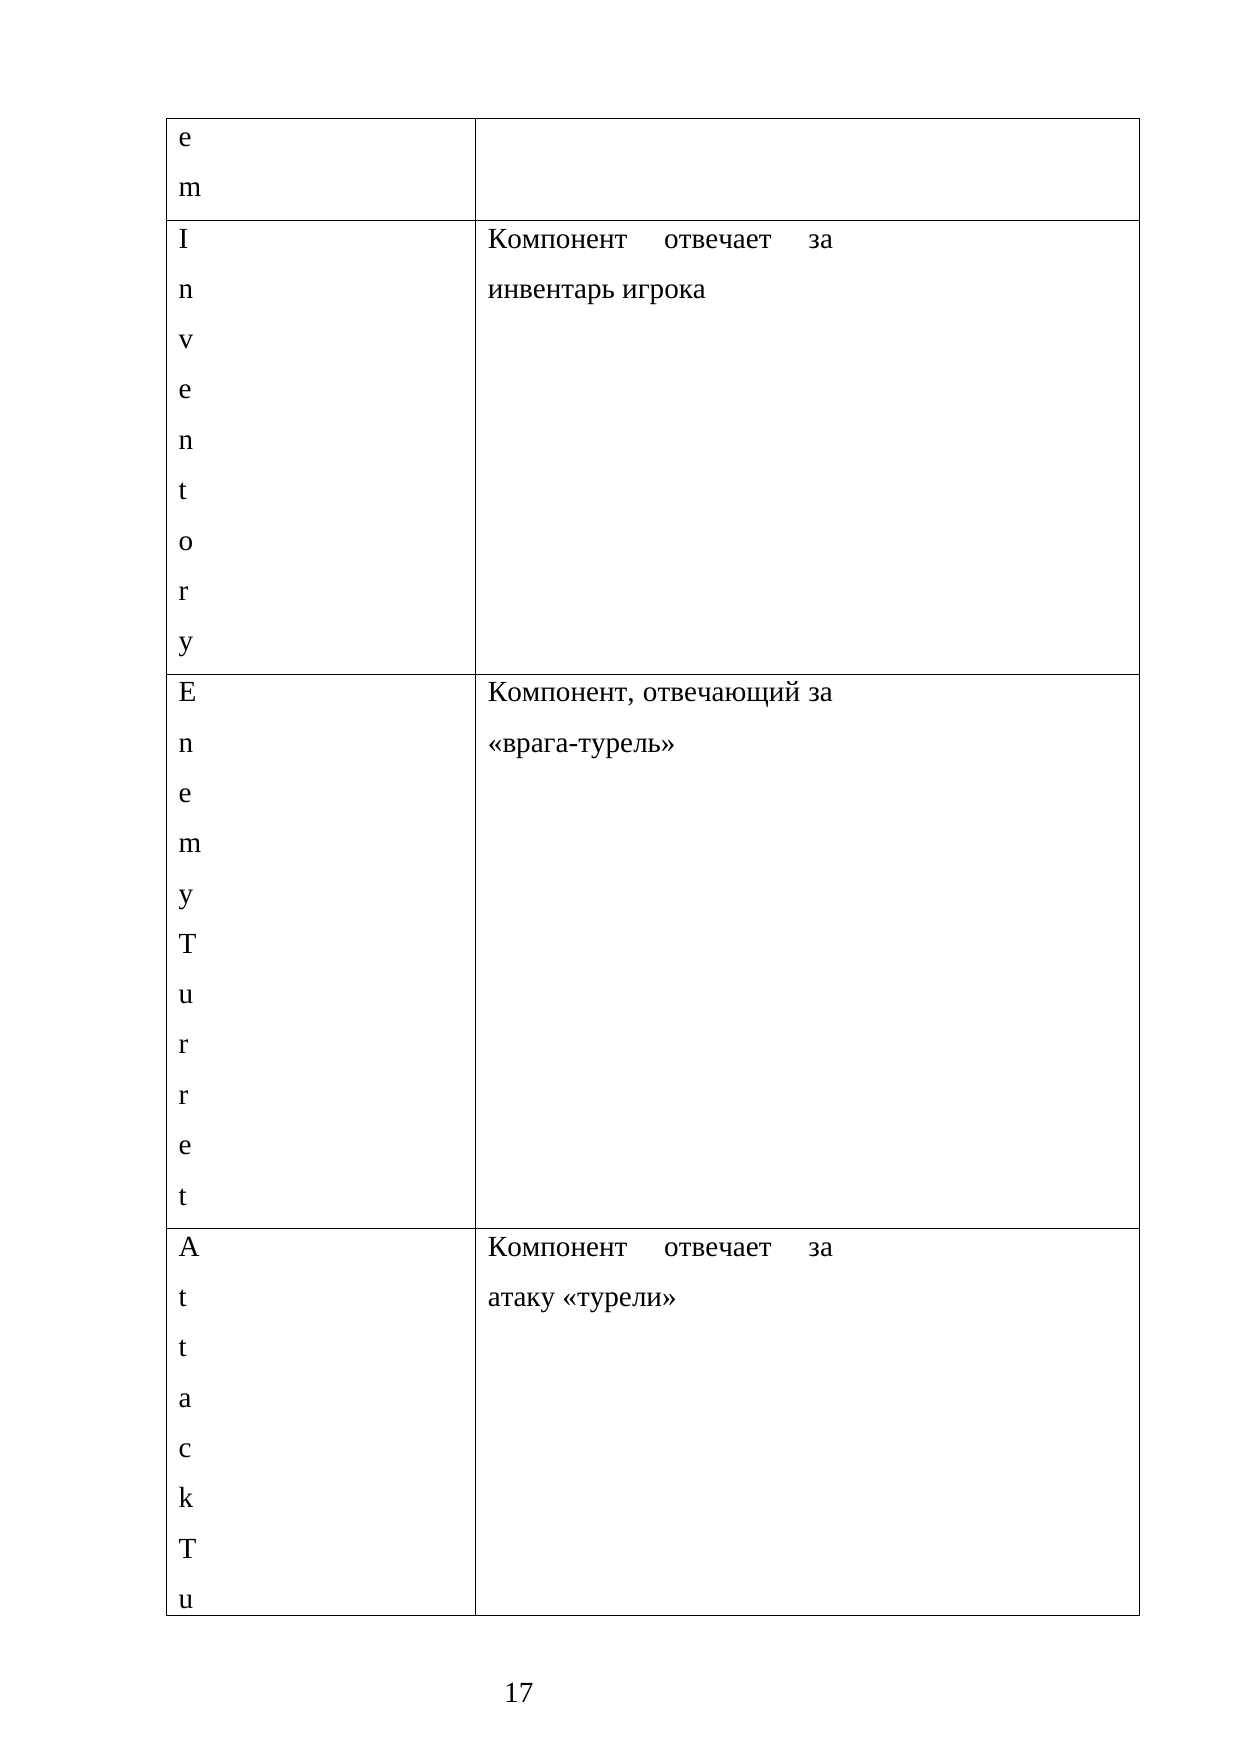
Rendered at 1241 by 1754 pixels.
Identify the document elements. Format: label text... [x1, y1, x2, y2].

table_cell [476, 1229, 1139, 1614]
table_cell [476, 119, 1139, 220]
table_cell Компонент отвечает за инвентарь игрока [476, 221, 1139, 673]
table_cell Компонент, отвечающий за «врага-турель» [476, 675, 1139, 1228]
table_cell Inventory [167, 221, 475, 673]
table_cell HPSystem [167, 119, 475, 220]
table_cell AttackTurret [167, 1229, 475, 1614]
table_cell EnemyTurret [167, 675, 475, 1228]
